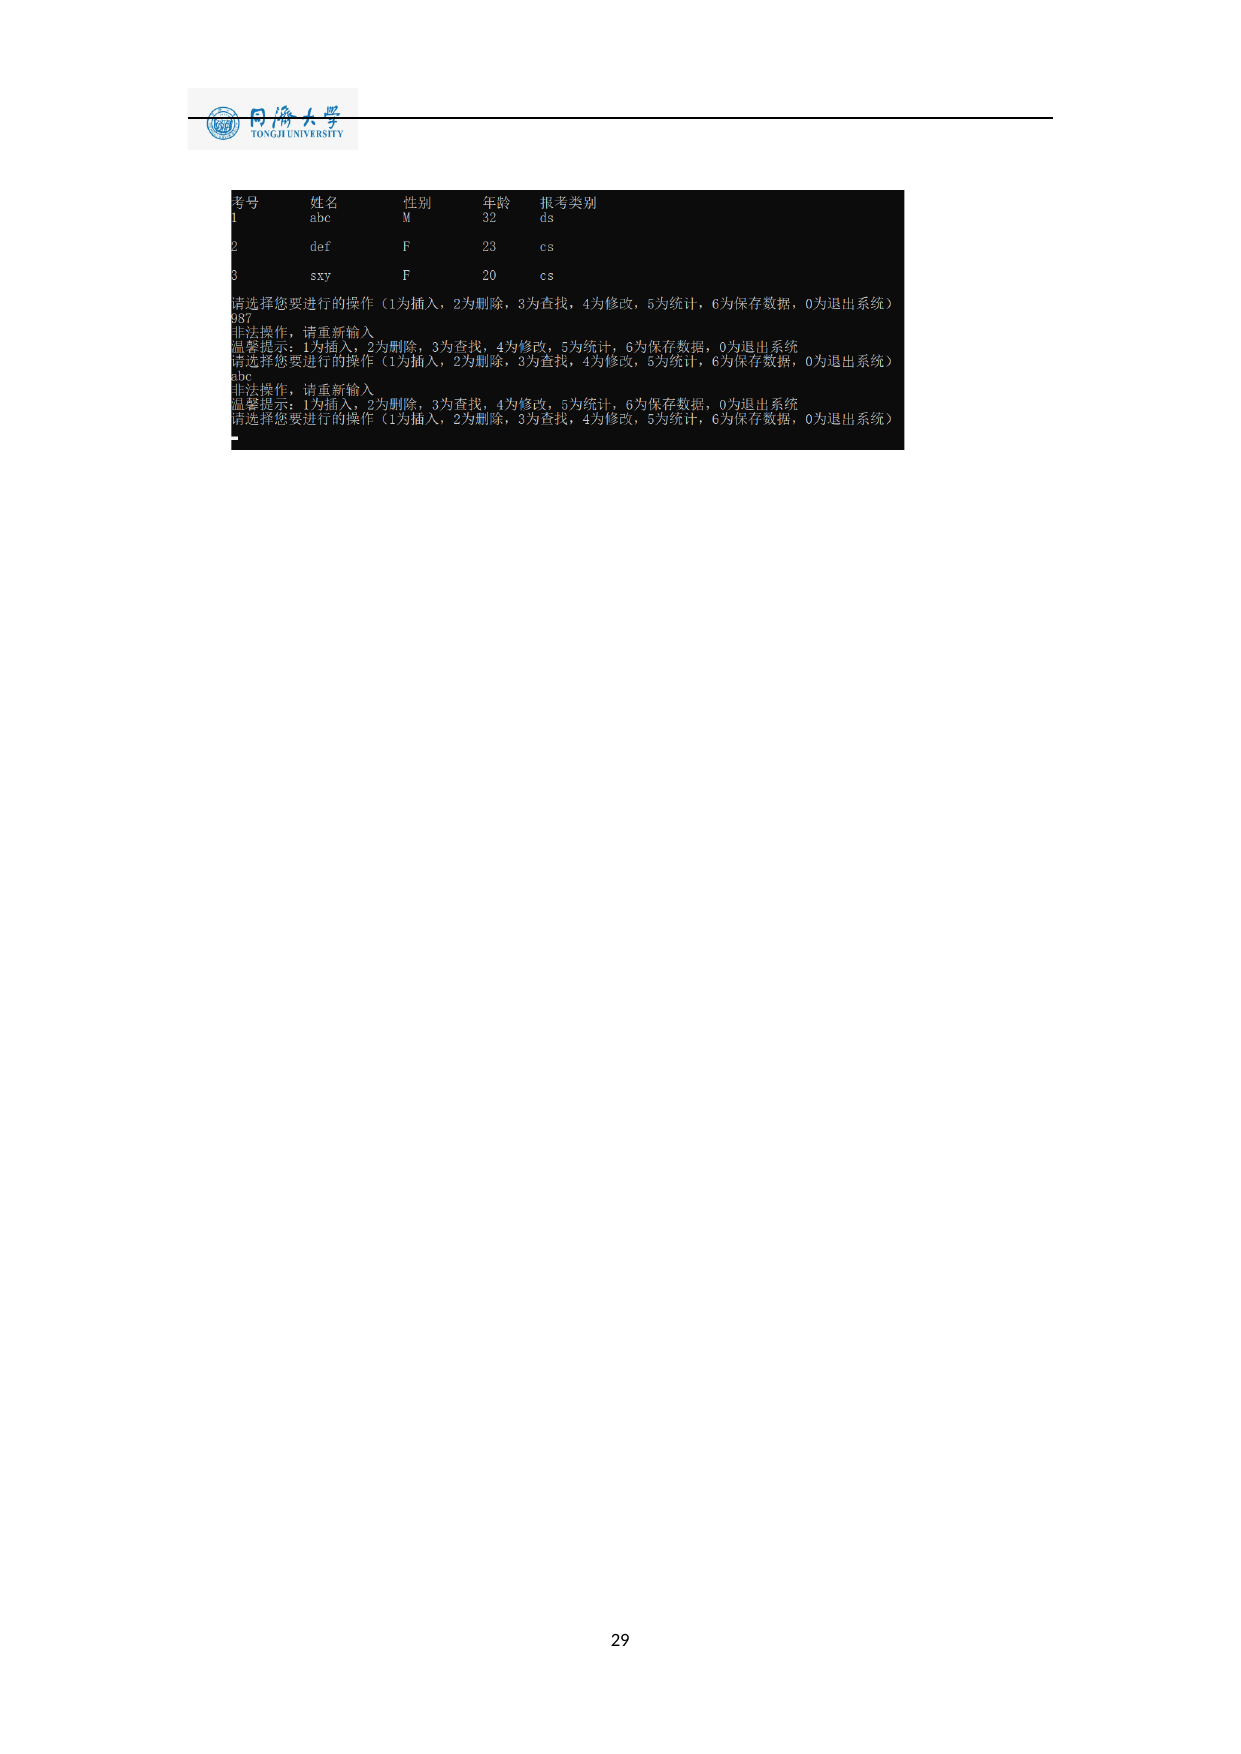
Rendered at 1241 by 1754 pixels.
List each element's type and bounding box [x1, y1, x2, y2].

picture [231, 190, 905, 450]
picture [187, 88, 359, 150]
